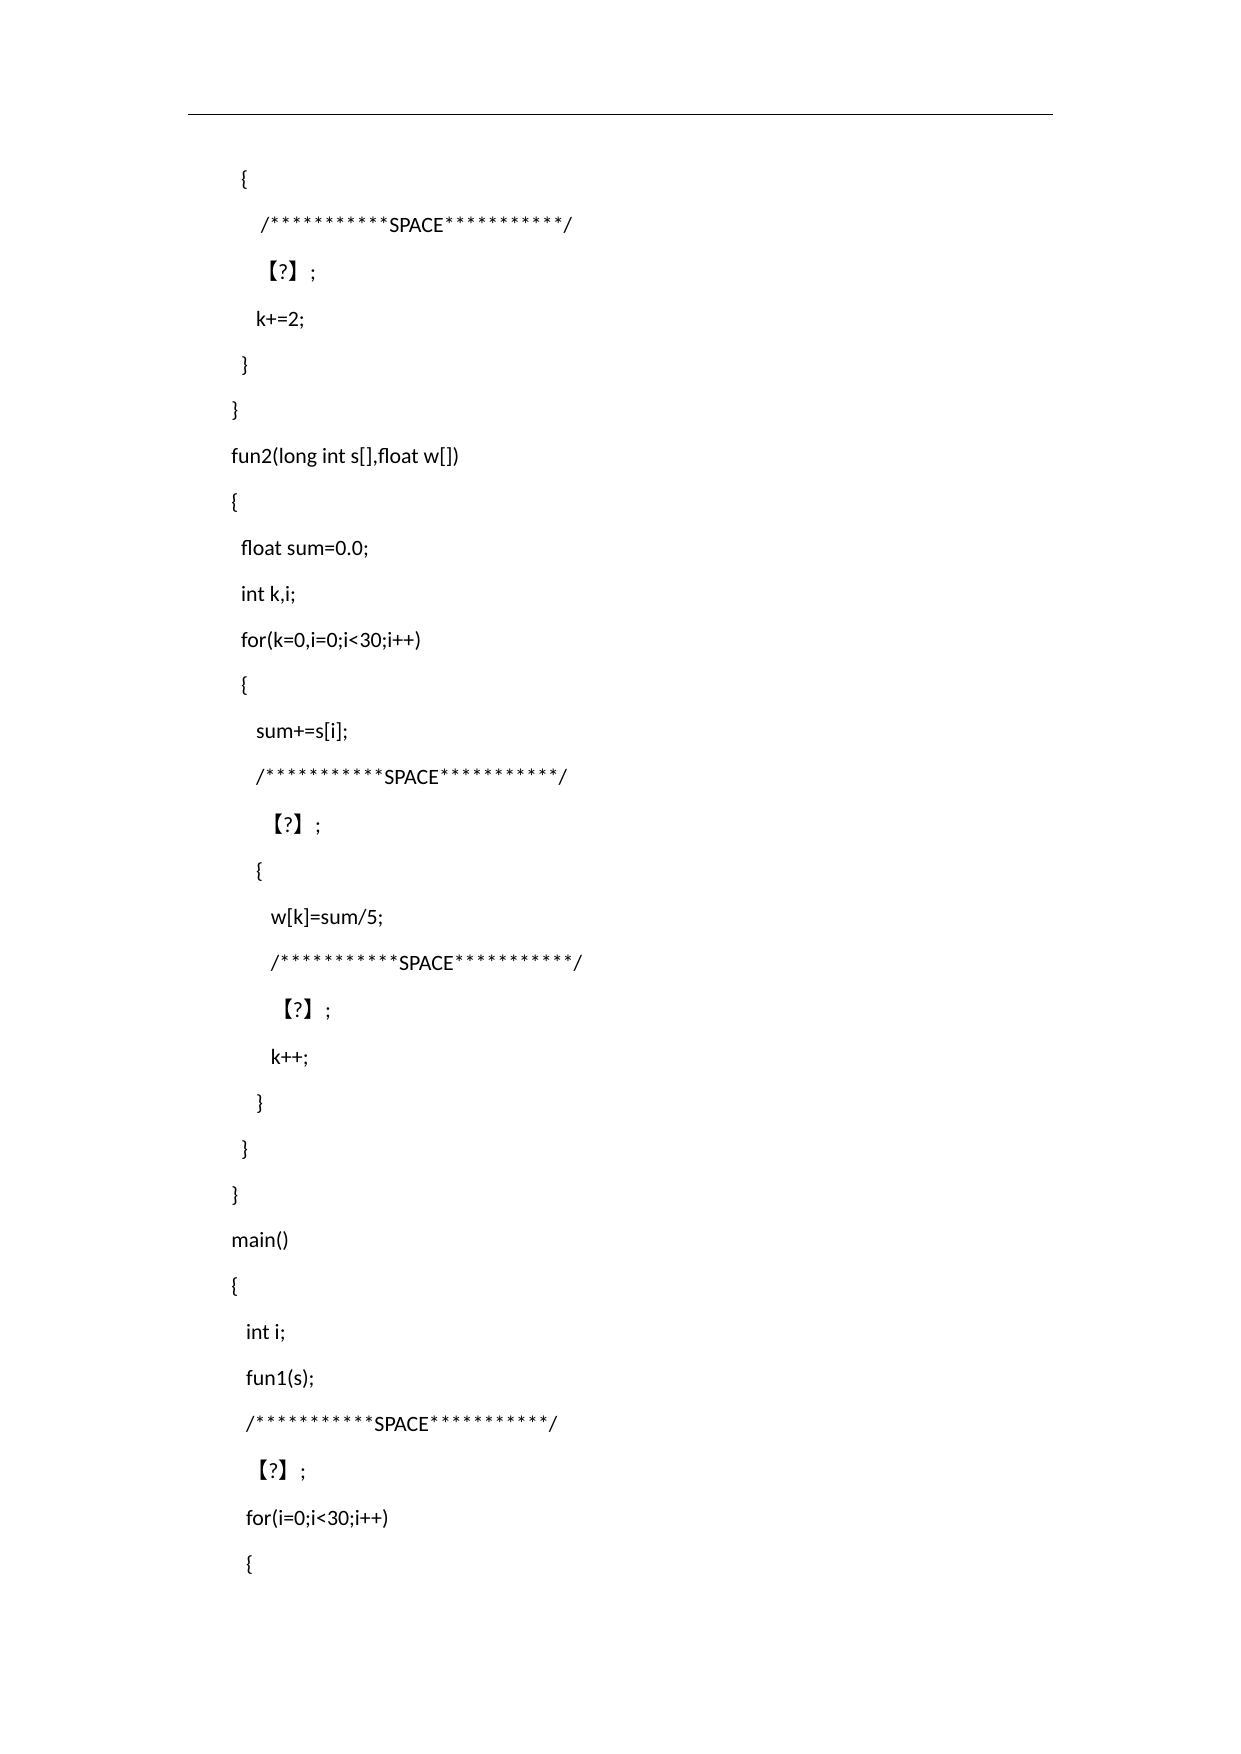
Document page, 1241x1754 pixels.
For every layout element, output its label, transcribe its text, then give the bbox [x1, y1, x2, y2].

text { [187, 162, 1053, 194]
text } [187, 1086, 1053, 1119]
text } [187, 1132, 1053, 1164]
text w[k]=sum/5; [187, 900, 1053, 933]
text 【?】; [187, 992, 1053, 1024]
text 【?】; [187, 806, 1053, 839]
text main() [187, 1224, 1053, 1256]
text /***********SPACE***********/ [187, 1407, 1053, 1439]
text /***********SPACE***********/ [187, 208, 1053, 240]
text /***********SPACE***********/ [187, 760, 1053, 793]
text { [187, 1547, 1053, 1579]
text int i; [187, 1315, 1053, 1348]
text { [187, 1269, 1053, 1302]
text } [187, 1178, 1053, 1210]
text { [187, 669, 1053, 701]
text int k,i; [187, 577, 1053, 609]
text { [187, 854, 1053, 887]
text k+=2; [187, 302, 1053, 334]
text 【?】; [187, 254, 1053, 286]
text } [187, 394, 1053, 426]
text } [187, 348, 1053, 380]
text for(i=0;i<30;i++) [187, 1501, 1053, 1534]
text k++; [187, 1040, 1053, 1073]
text /***********SPACE***********/ [187, 946, 1053, 979]
text fun1(s); [187, 1361, 1053, 1394]
text { [187, 485, 1053, 518]
text for(k=0,i=0;i<30;i++) [187, 623, 1053, 655]
text 【?】; [187, 1453, 1053, 1485]
text float sum=0.0; [187, 531, 1053, 564]
text sum+=s[i]; [187, 714, 1053, 747]
text fun2(long int s[],float w[]) [187, 439, 1053, 472]
